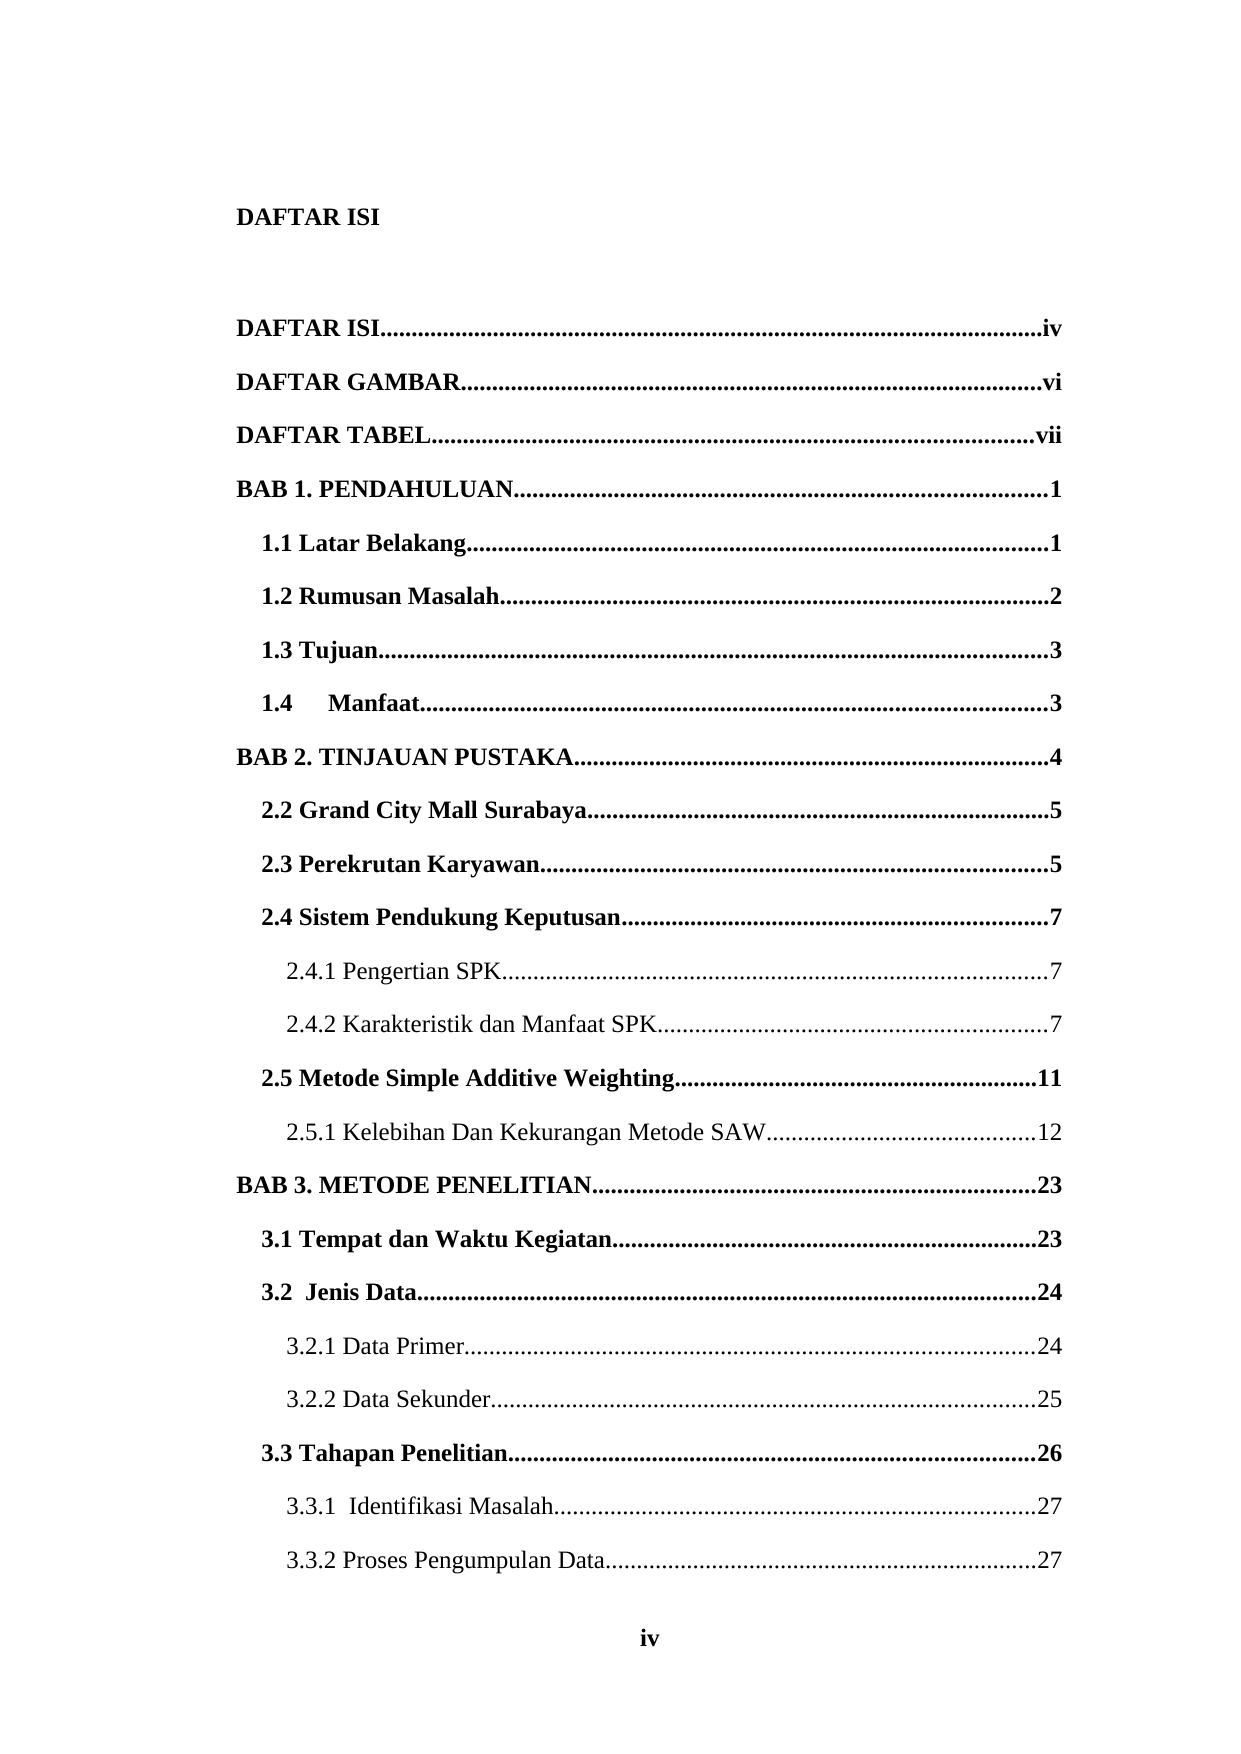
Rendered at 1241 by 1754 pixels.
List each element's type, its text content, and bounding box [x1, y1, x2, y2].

subtitle DAFTAR ISI [236, 202, 1063, 231]
